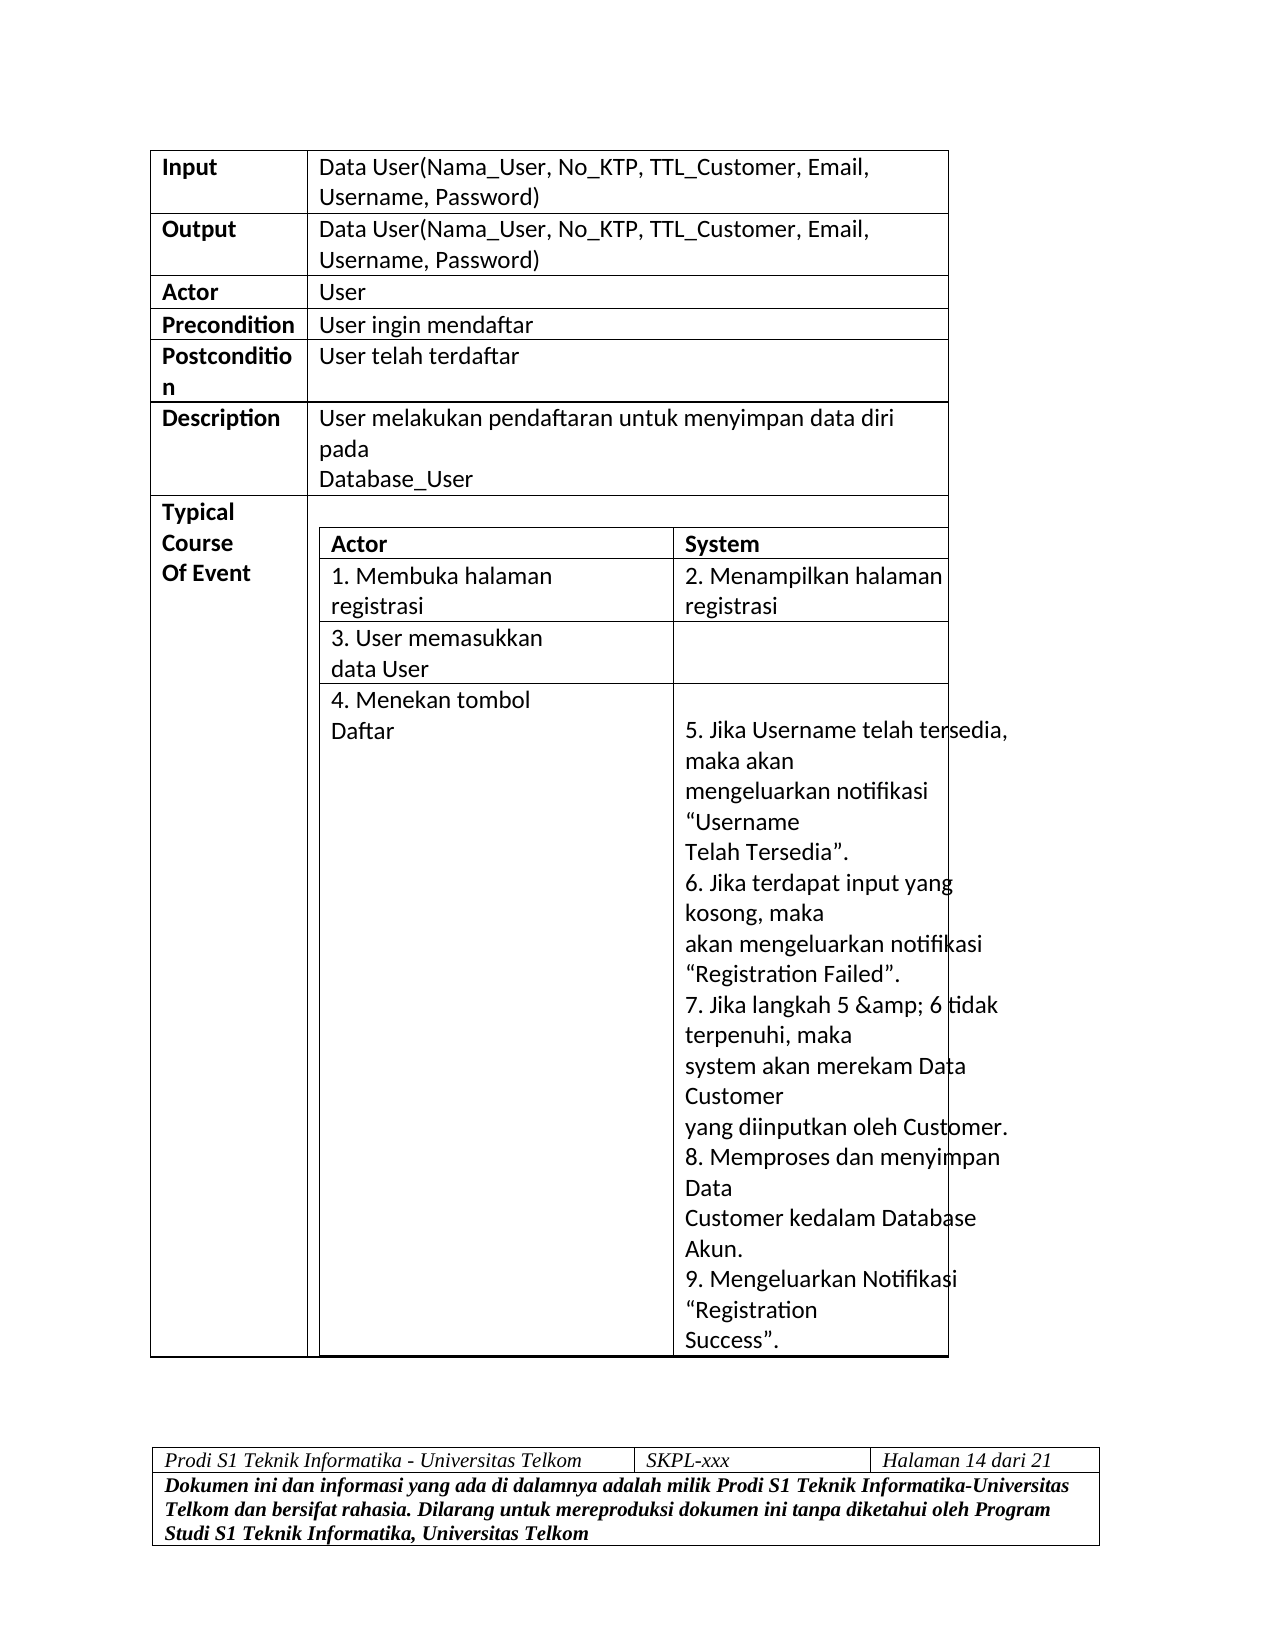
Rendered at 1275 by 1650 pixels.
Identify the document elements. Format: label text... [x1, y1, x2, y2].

table_cell Actor [151, 276, 307, 308]
table_cell User ingin mendaftar [308, 309, 948, 339]
table_cell Precondition [151, 309, 307, 339]
table_cell Data User(Nama_User, No_KTP, TTL_Customer, Email, Username, Password) [308, 214, 948, 275]
table_cell Typical Course Of Event [151, 496, 307, 1356]
table_cell Data User(Nama_User, No_KTP, TTL_Customer, Email, Username, Password) [308, 151, 948, 212]
table_cell User telah terdaftar [308, 340, 948, 401]
table_cell User [308, 276, 948, 308]
table_cell [308, 496, 948, 1356]
table_cell Input [151, 151, 307, 212]
table_cell Output [151, 214, 307, 275]
table_cell Description [151, 403, 307, 495]
table_cell User melakukan pendaftaran untuk menyimpan data diri pada Database_User [308, 403, 948, 495]
table_cell Postcondition [151, 340, 307, 401]
